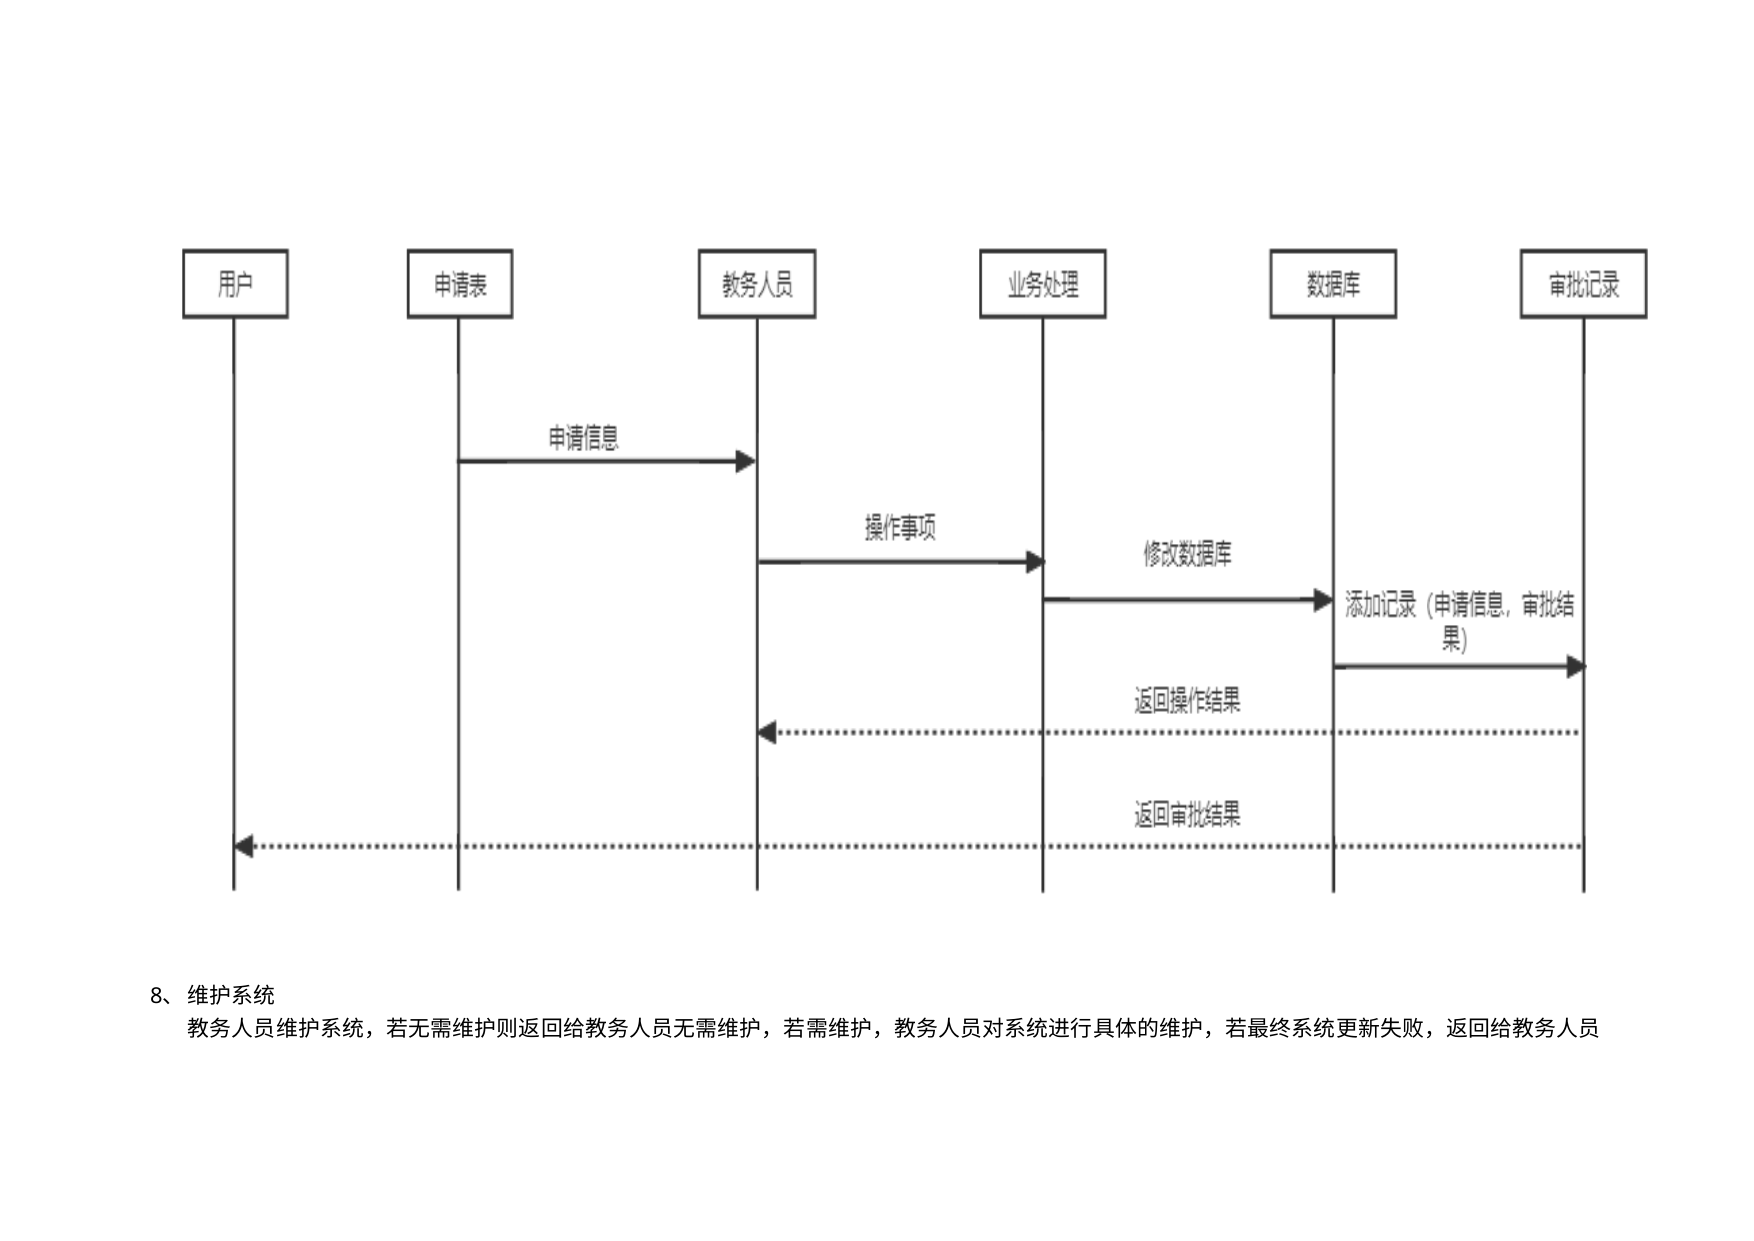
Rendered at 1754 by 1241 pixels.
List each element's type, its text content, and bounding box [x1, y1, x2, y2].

picture [150, 197, 1678, 946]
list 维护系统 [150, 978, 1604, 1010]
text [150, 1010, 1604, 1043]
